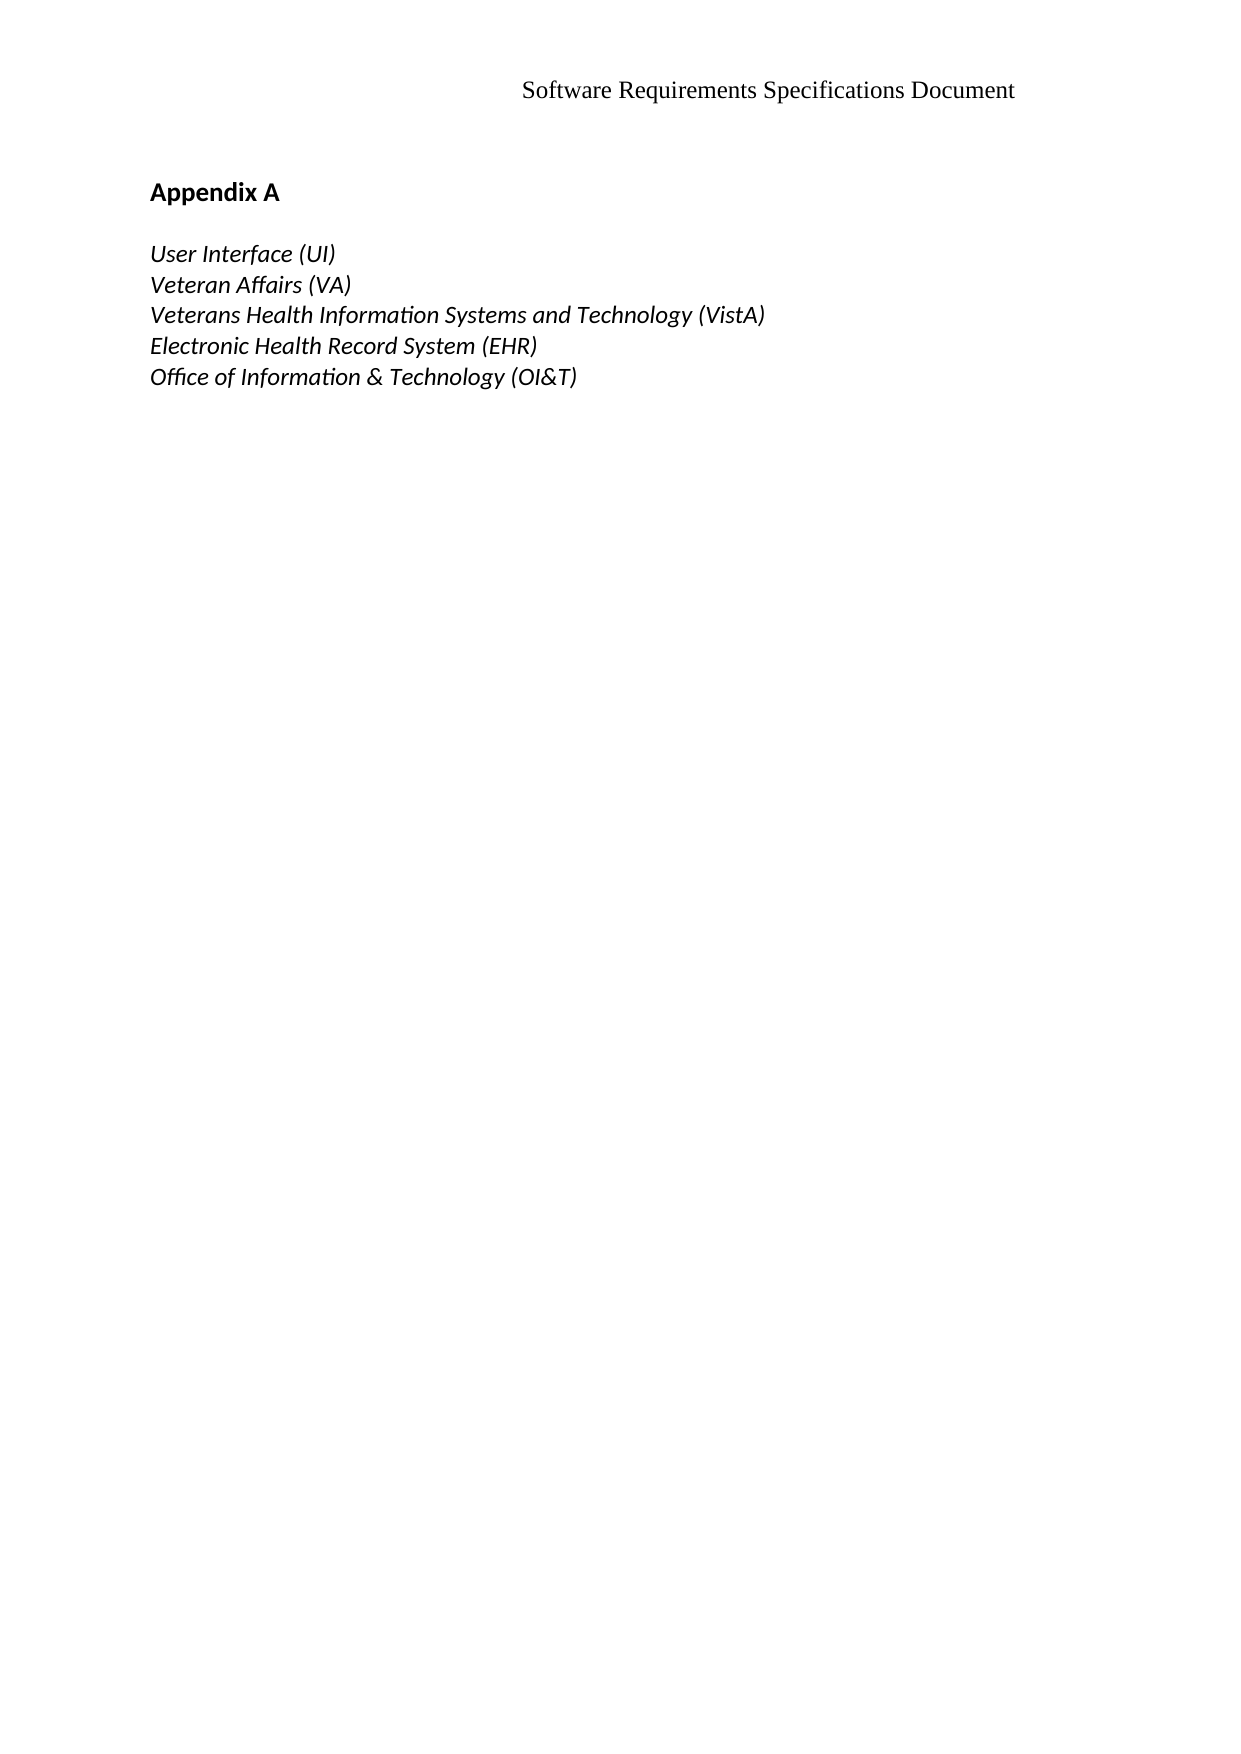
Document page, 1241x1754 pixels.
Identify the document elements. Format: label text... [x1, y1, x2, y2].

text Veteran Affairs (VA) [150, 269, 1015, 299]
text Electronic Health Record System (EHR) [150, 330, 1015, 361]
text Veterans Health Information Systems and Technology (VistA) [150, 299, 1015, 330]
text Office of Information & Technology (OI&T) [150, 361, 1015, 391]
text User Interface (UI) [150, 238, 1015, 269]
subtitle Appendix A [150, 175, 1015, 208]
